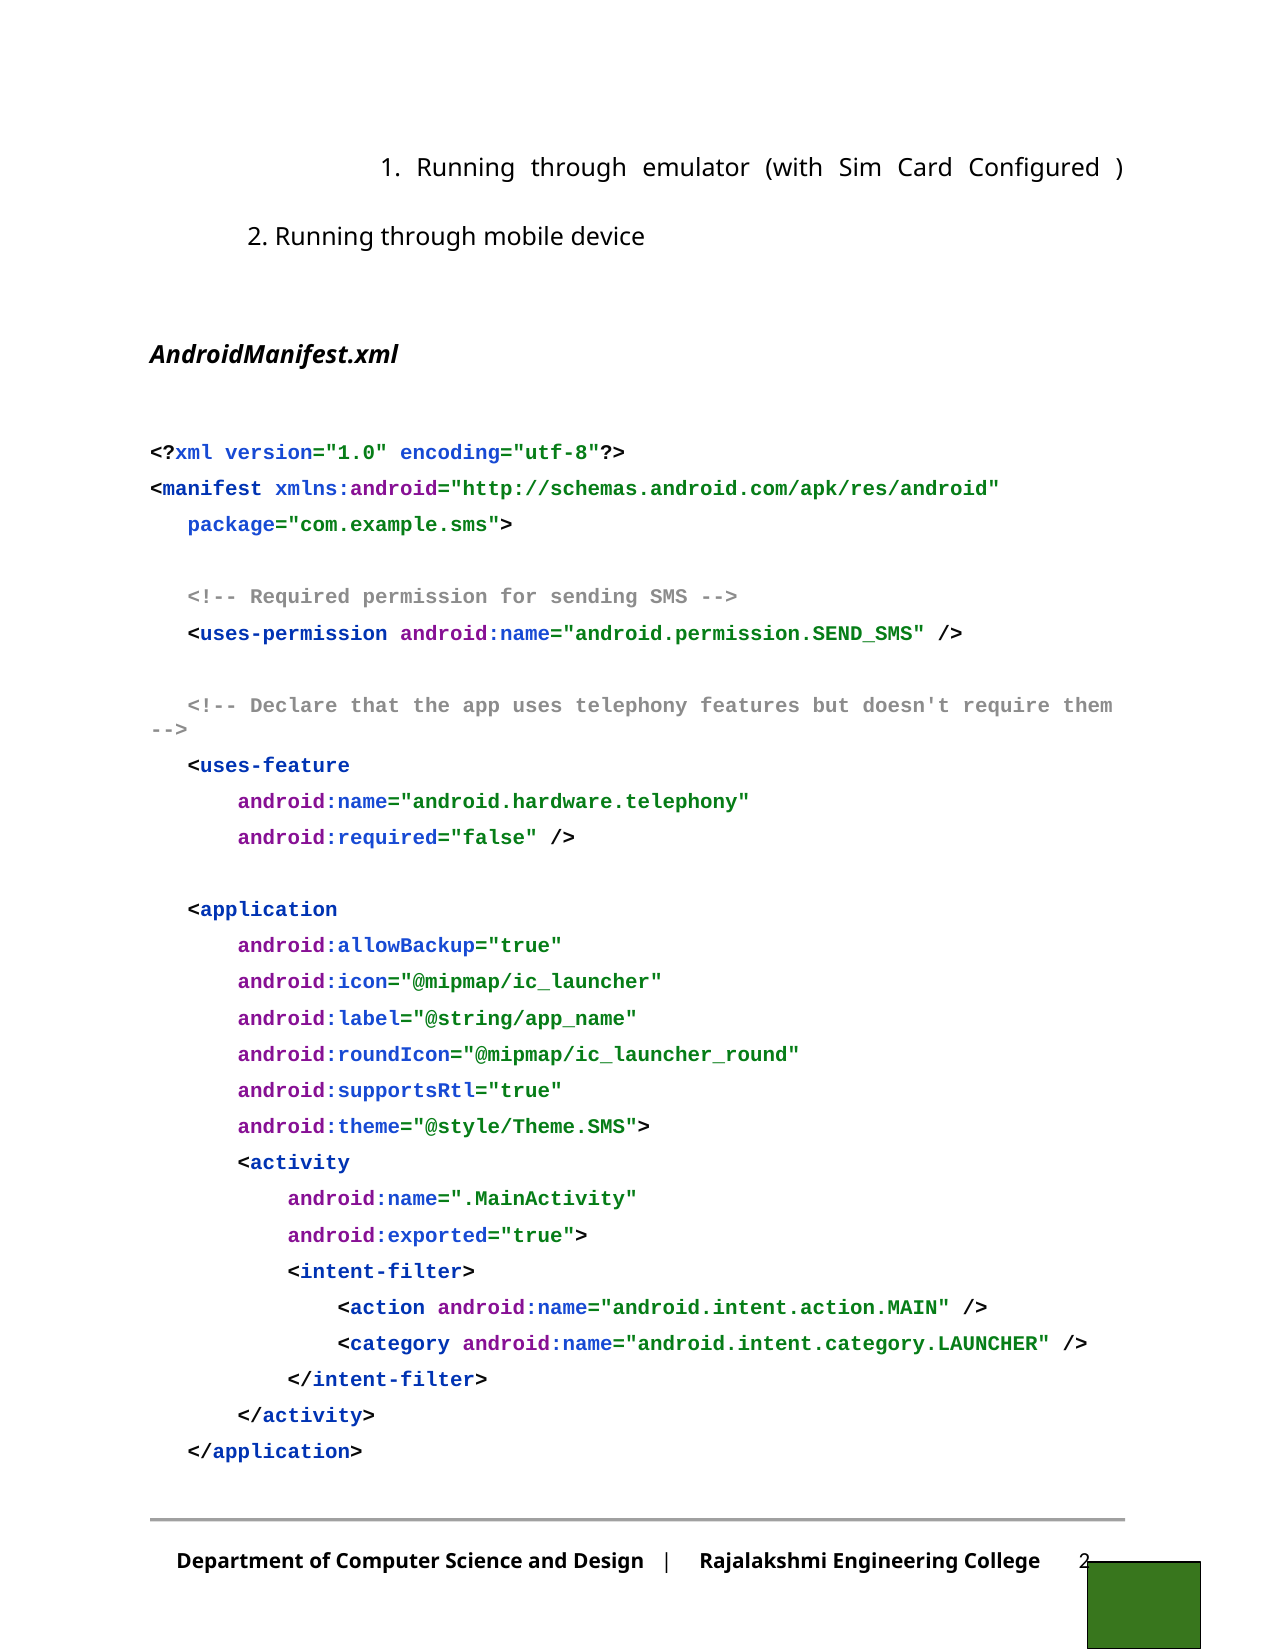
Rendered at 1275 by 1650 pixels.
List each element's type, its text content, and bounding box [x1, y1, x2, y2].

text android:roundIcon="@mipmap/ic_launcher_round" [150, 1044, 1125, 1067]
text android:theme="@style/Theme.SMS"> [150, 1116, 1125, 1140]
text android:supportsRtl="true" [150, 1080, 1125, 1104]
text </activity> [150, 1405, 1125, 1429]
text <action android:name="android.intent.action.MAIN" /> [150, 1297, 1125, 1321]
text <category android:name="android.intent.category.LAUNCHER" /> [150, 1333, 1125, 1357]
text </application> [150, 1441, 1125, 1465]
text <?xml version="1.0" encoding="utf-8"?> [150, 442, 1125, 466]
text android:name="android.hardware.telephony" [150, 791, 1125, 814]
text <!-- Declare that the app uses telephony features but doesn't require them --> [150, 695, 1125, 742]
text android:name=".MainActivity" [150, 1188, 1125, 1212]
text <uses-feature [150, 755, 1125, 778]
text <uses-permission android:name="android.permission.SEND_SMS" /> [150, 623, 1125, 646]
text android:label="@string/app_name" [150, 1008, 1125, 1031]
text android:required="false" /> [150, 827, 1125, 851]
text <activity [150, 1152, 1125, 1176]
text </intent-filter> [150, 1369, 1125, 1393]
text AndroidManifest.xml [150, 336, 1125, 370]
text <intent-filter> [150, 1261, 1125, 1284]
text 1. Running through emulator (with Sim Card Configured ) 2. Running through mobile device [150, 150, 1125, 252]
text <application [150, 899, 1125, 923]
text package="com.example.sms"> [150, 514, 1125, 538]
text <manifest xmlns:android="http://schemas.android.com/apk/res/android" [150, 478, 1125, 502]
text android:exported="true"> [150, 1224, 1125, 1248]
text <!-- Required permission for sending SMS --> [150, 586, 1125, 610]
text android:allowBackup="true" [150, 935, 1125, 959]
text android:icon="@mipmap/ic_launcher" [150, 972, 1125, 995]
